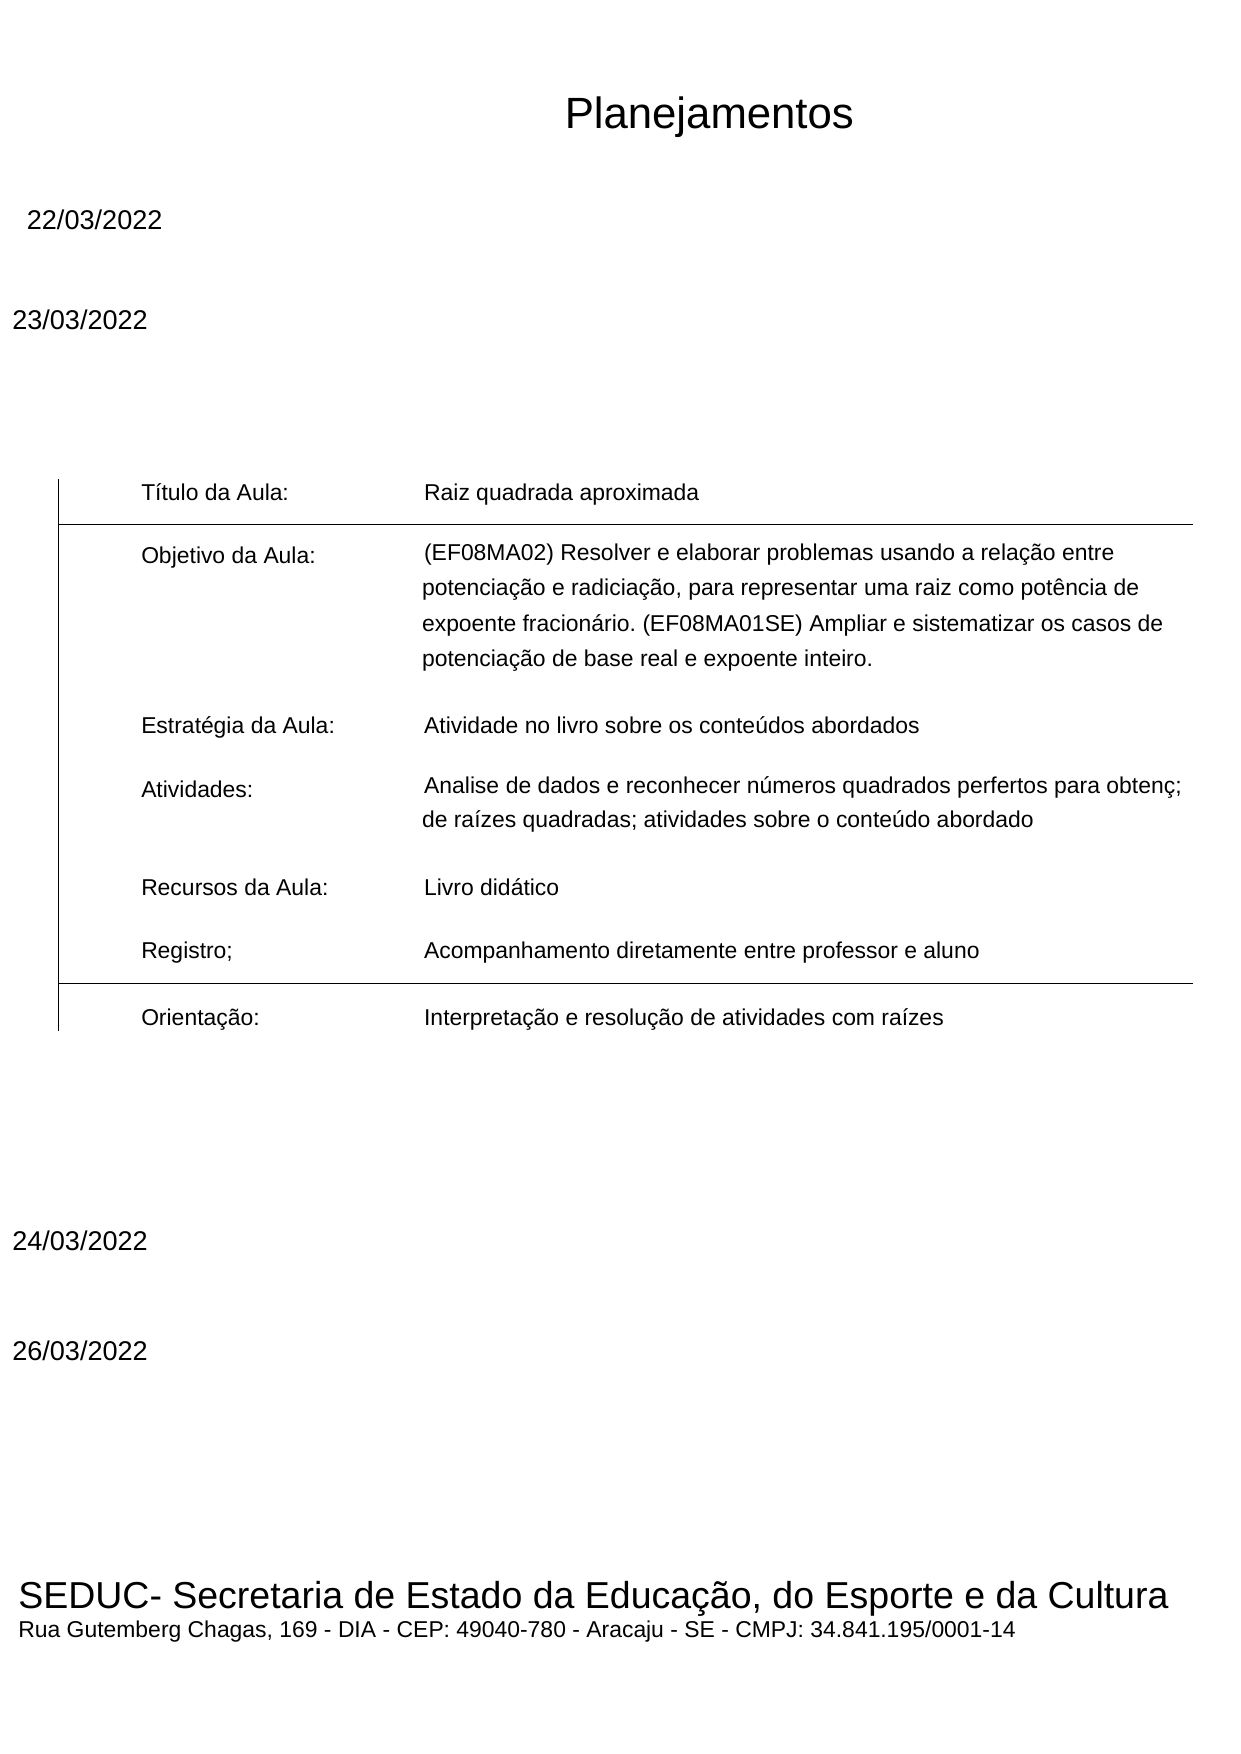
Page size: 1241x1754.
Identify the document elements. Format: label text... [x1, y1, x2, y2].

subtitle 26/03/2022 [12, 1335, 1240, 1366]
table_cell Objetivo da Aula: [59, 525, 371, 695]
table_header Raiz quadrada aproximada [371, 479, 1193, 524]
table_cell Atividade no livro sobre os conteúdos abordados [371, 695, 1193, 757]
table_cell Atividades: [59, 757, 371, 855]
table_cell Livro didático [371, 855, 1193, 919]
table_cell (EF08MA02) Resolver e elaborar problemas usando a relação entre potenciação e radiciação, para representar uma raiz como potência de expoente fracionário. (EF08MA01SE) Ampliar e sistematizar os casos de potenciação de base real e expoente inteiro. [371, 525, 1193, 695]
table_cell Recursos da Aula: [59, 855, 371, 919]
table_header Título da Aula: [59, 479, 371, 524]
subtitle 23/03/2022 [12, 304, 1240, 335]
table_cell Estratégia da Aula: [59, 695, 371, 757]
table_cell Acompanhamento diretamente entre professor e aluno [371, 919, 1193, 982]
table_cell Interpretação e resolução de atividades com raízes [371, 984, 1193, 1031]
table_cell Registro; [59, 919, 371, 982]
table_cell Analise de dados e reconhecer números quadrados perfertos para obtenç; de raízes quadradas; atividades sobre o conteúdo abordado [371, 757, 1193, 855]
table_cell Orientação: [59, 984, 371, 1031]
subtitle 24/03/2022 [12, 1224, 1240, 1256]
